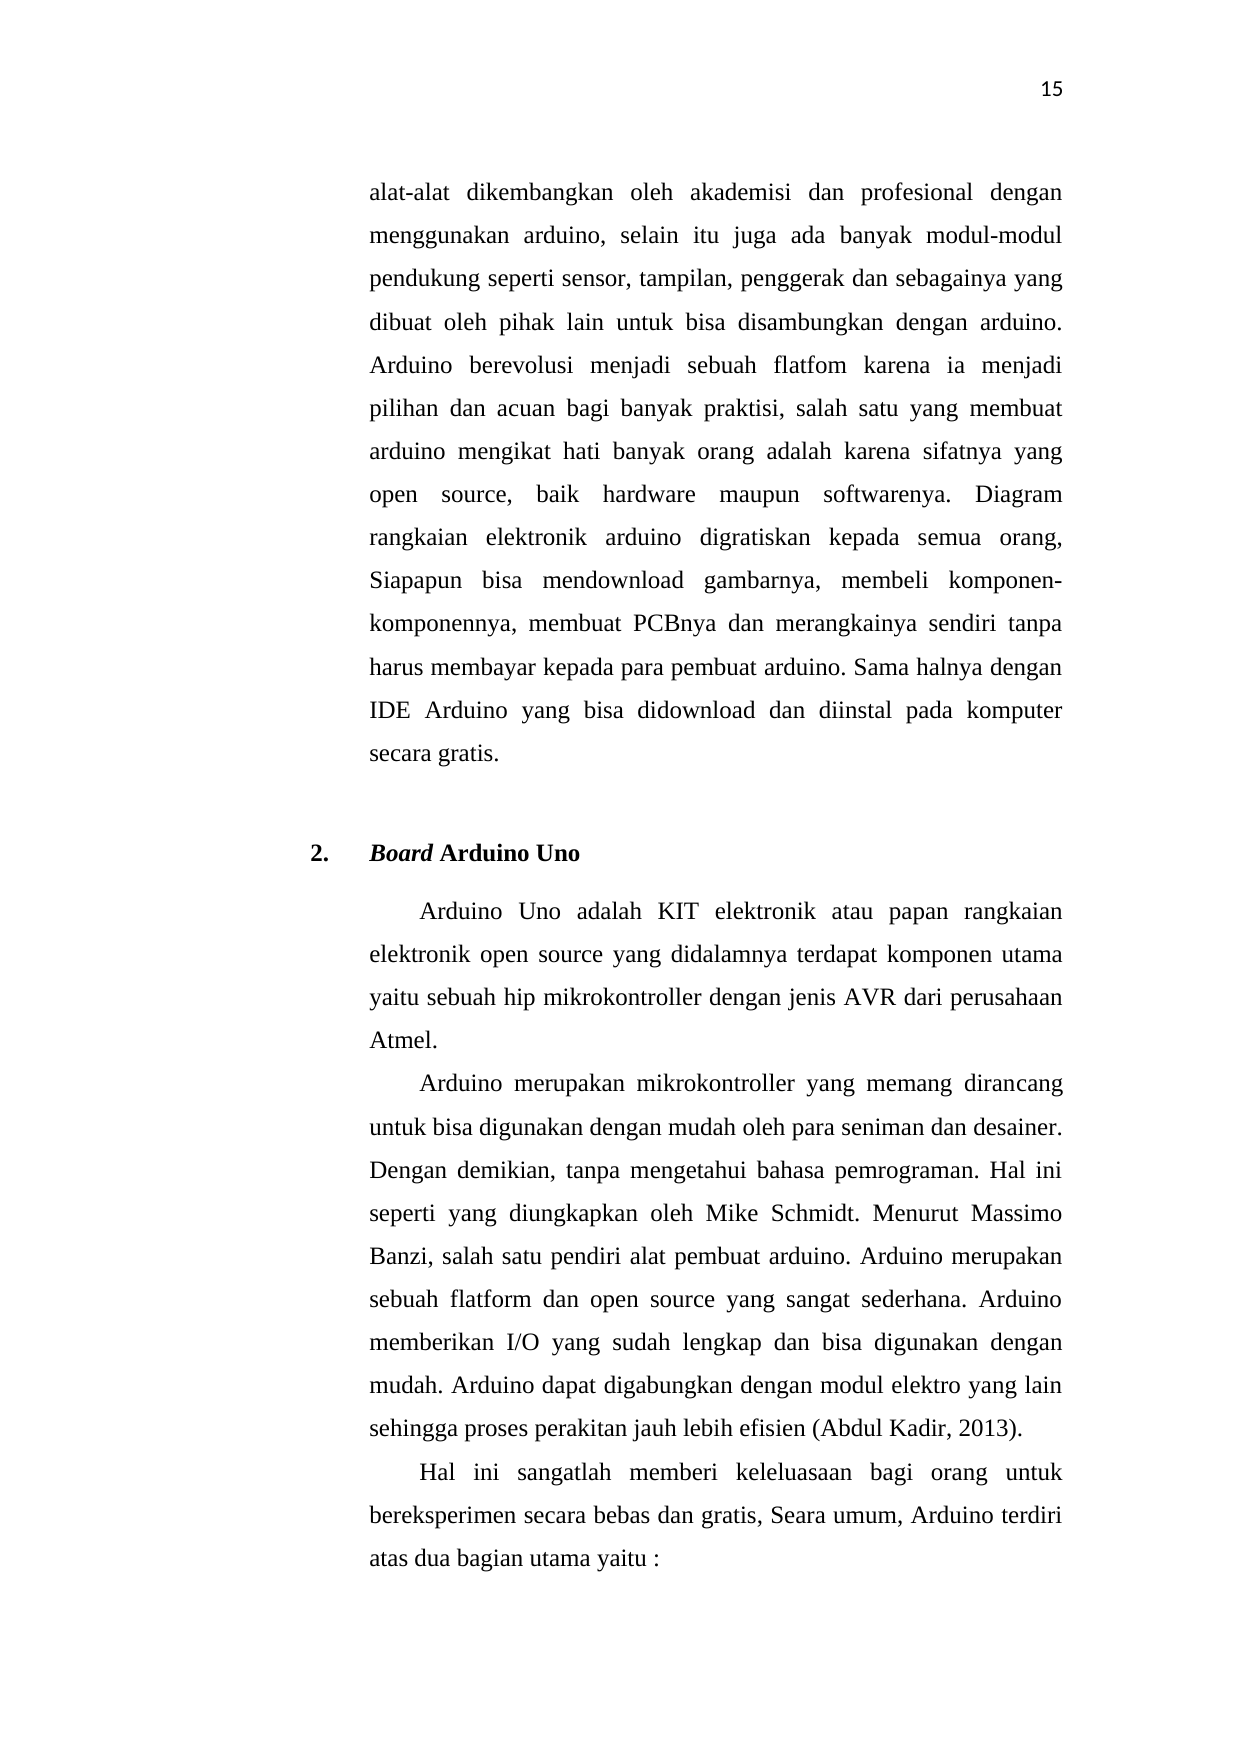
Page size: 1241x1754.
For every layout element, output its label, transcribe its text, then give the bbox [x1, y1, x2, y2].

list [369, 177, 1063, 767]
list Board Arduino Uno [310, 838, 1063, 867]
list Arduino merupakan mikrokontroller yang memang dirancang untuk bisa digunakan dengan mudah oleh para seniman dan desainer. Dengan demikian, tanpa mengetahui bahasa pemrograman. Hal ini seperti yang diungkapkan oleh Mike Schmidt. Menurut Massimo Banzi, salah satu pendiri alat pembuat arduino. Arduino merupakan sebuah flatform dan open source yang sangat sederhana. Arduino memberikan I/O yang sudah lengkap dan bisa digunakan dengan mudah. Arduino dapat digabungkan dengan modul elektro yang lain sehingga proses perakitan jauh lebih efisien (Abdul Kadir, 2013). [369, 1068, 1063, 1442]
list Hal ini sangatlah memberi keleluasaan bagi orang untuk bereksperimen secara bebas dan gratis, Seara umum, Arduino terdiri atas dua bagian utama yaitu : [369, 1457, 1063, 1572]
list Arduino Uno adalah KIT elektronik atau papan rangkaian elektronik open source yang didalamnya terdapat komponen utama yaitu sebuah hip mikrokontroller dengan jenis AVR dari perusahaan Atmel. [369, 896, 1063, 1054]
